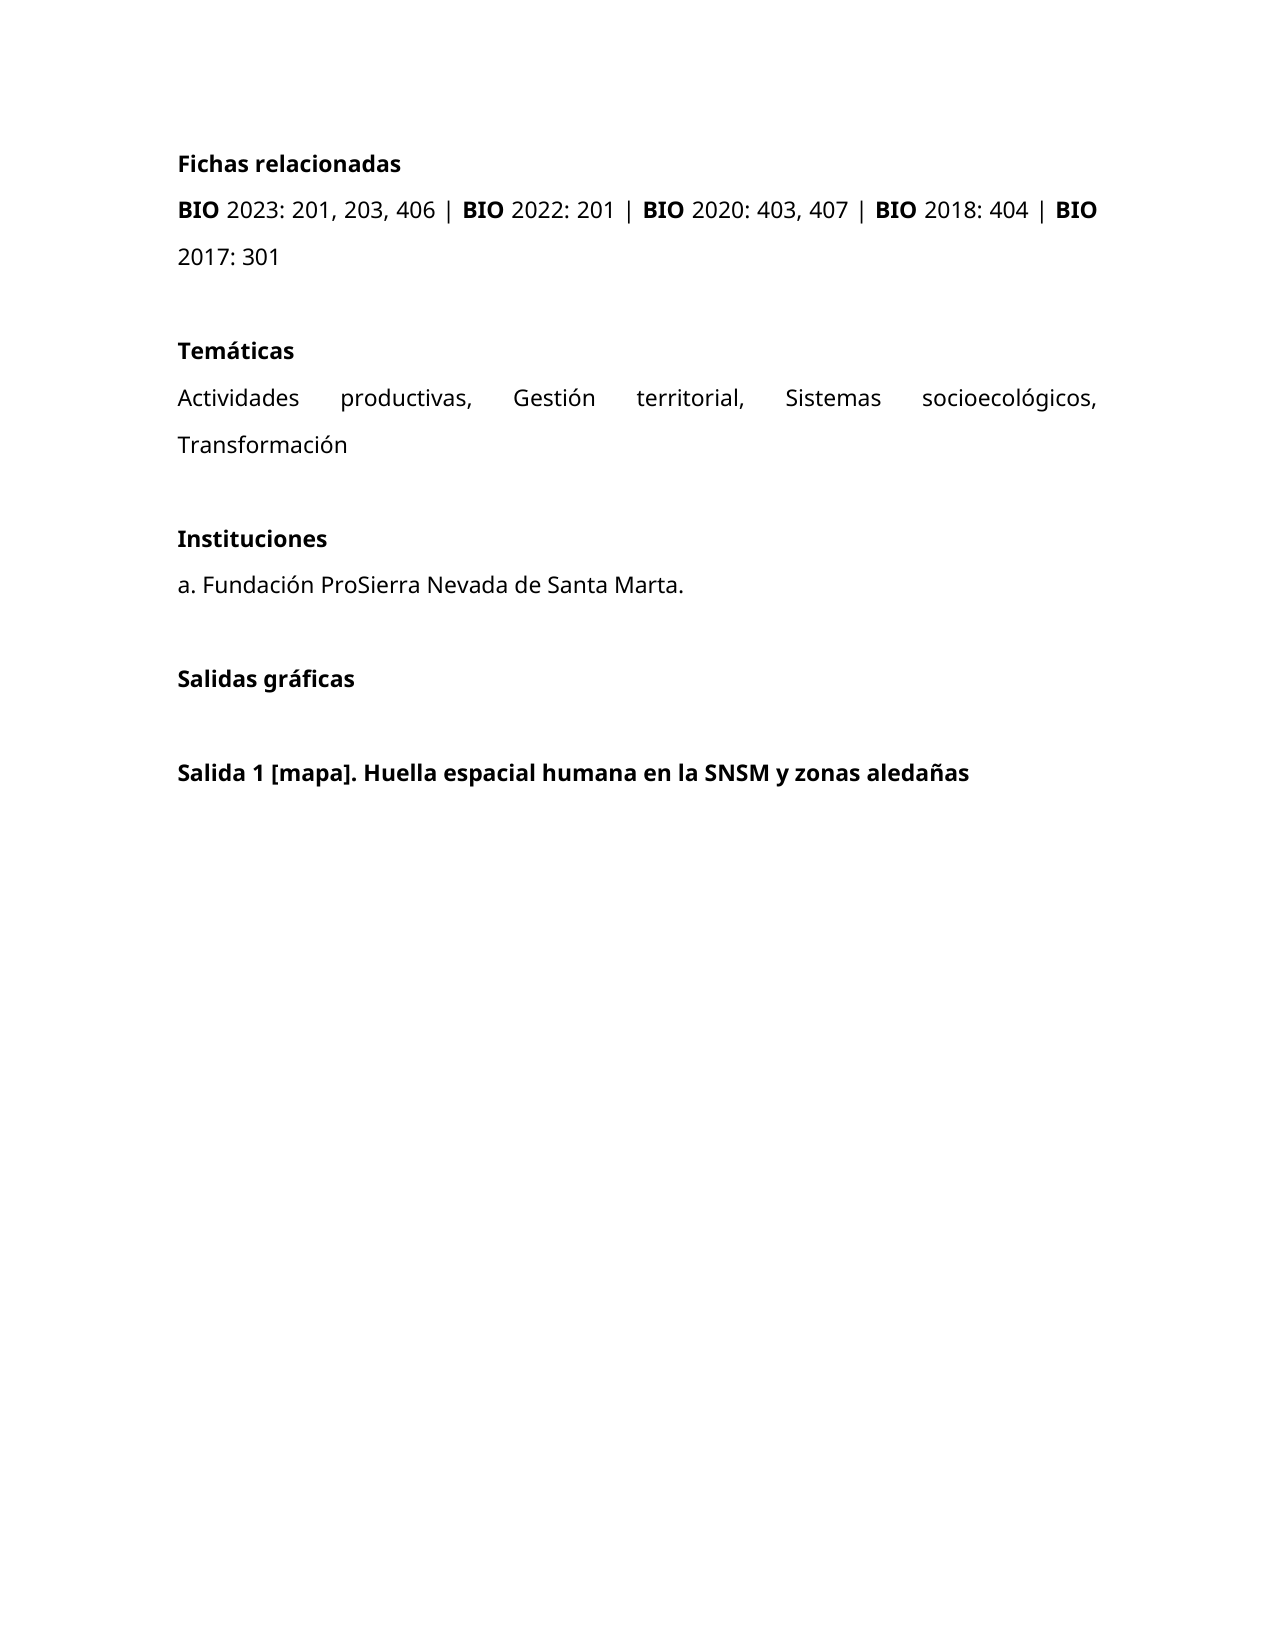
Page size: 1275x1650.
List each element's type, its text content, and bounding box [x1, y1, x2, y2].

text Salida 1 [mapa]. Huella espacial humana en la SNSM y zonas aledañas [177, 757, 1098, 788]
text Actividades productivas, Gestión territorial, Sistemas socioecológicos, Transformación [177, 382, 1098, 460]
text Temáticas [177, 335, 1098, 366]
text BIO 2023: 201, 203, 406 | BIO 2022: 201 | BIO 2020: 403, 407 | BIO 2018: 404 | BIO 2017: 301 [177, 194, 1098, 273]
text Instituciones [177, 523, 1098, 554]
text a. Fundación ProSierra Nevada de Santa Marta. [177, 569, 1098, 601]
text Salidas gráficas [177, 663, 1098, 694]
text Fichas relacionadas [177, 148, 1098, 179]
